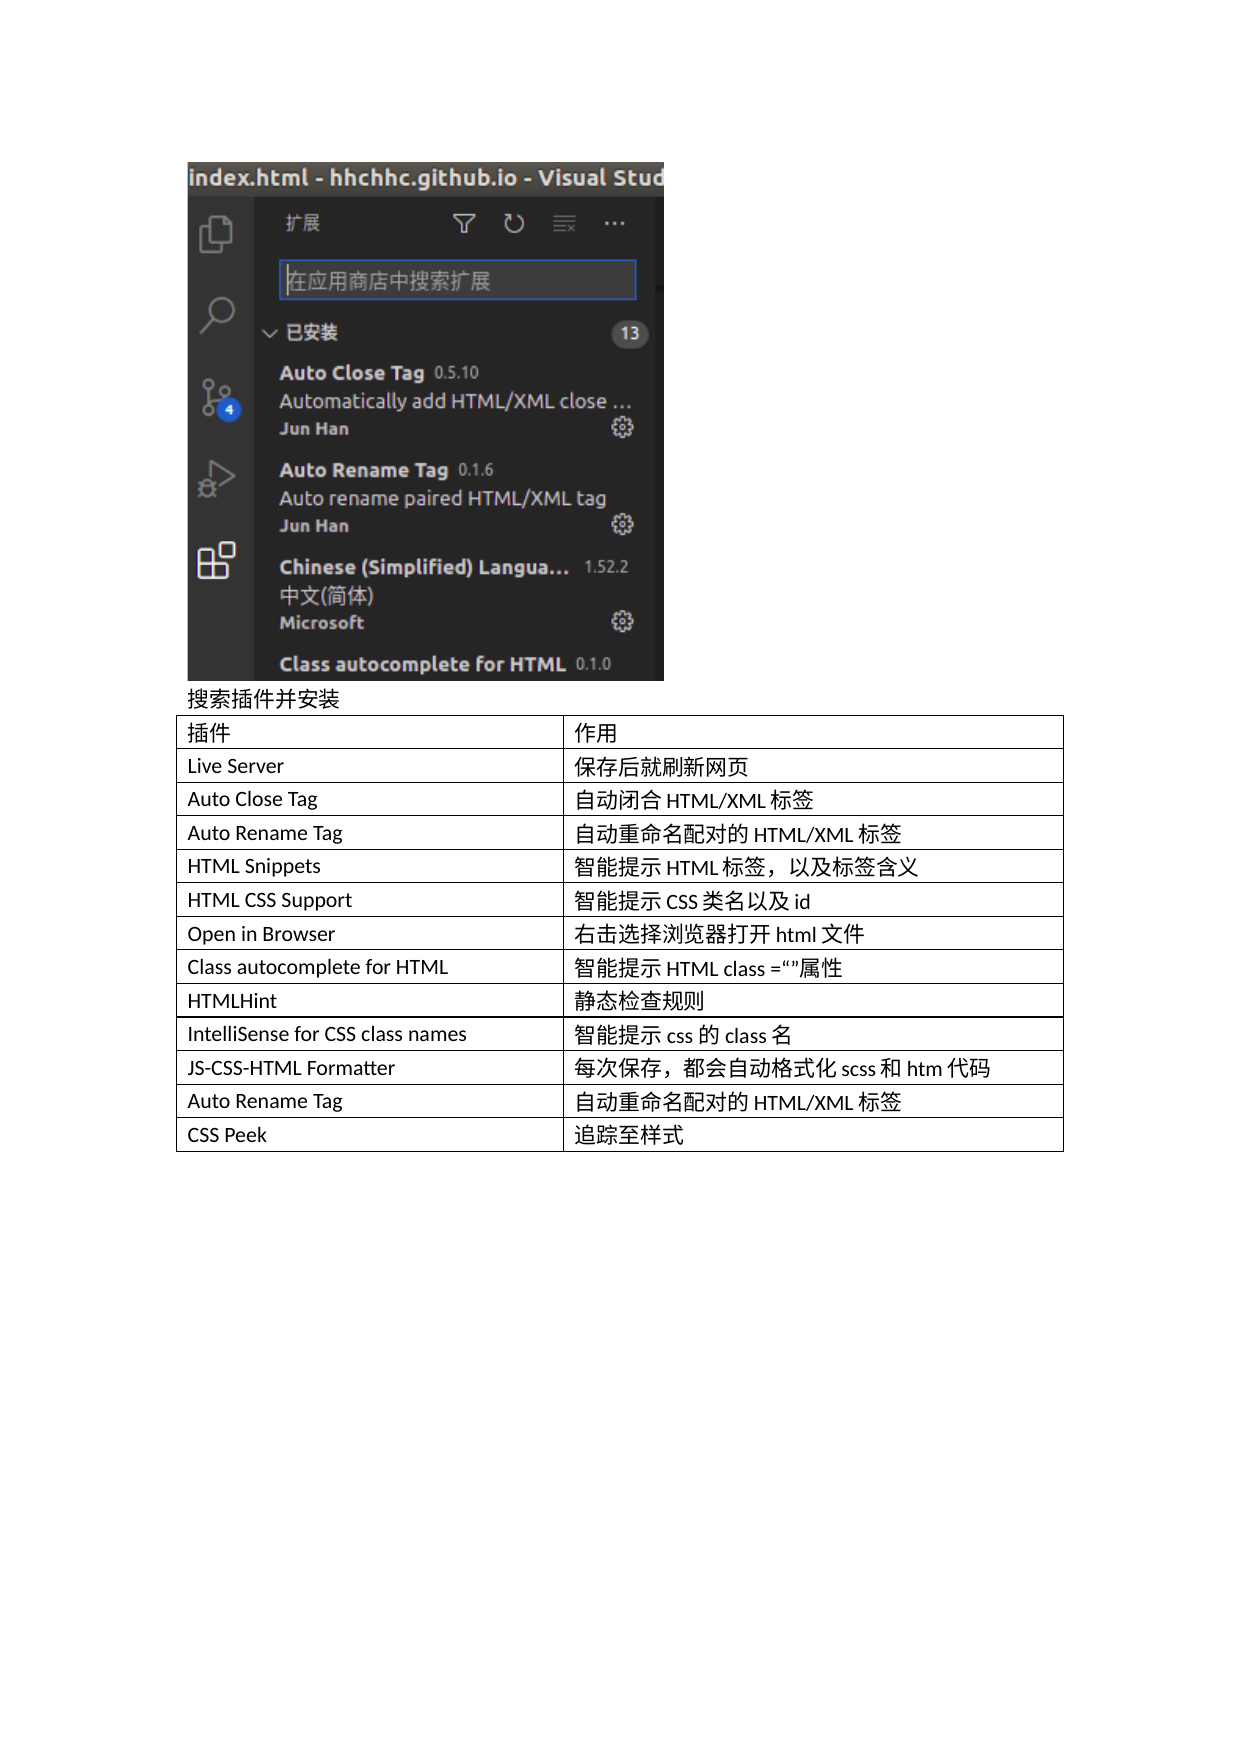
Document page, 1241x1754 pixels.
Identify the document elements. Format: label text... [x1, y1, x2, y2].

table_cell HTML CSS Support [177, 883, 563, 916]
table_cell JS-CSS-HTML Formatter [177, 1051, 563, 1083]
table_cell Auto Rename Tag [177, 1085, 563, 1117]
table_cell 每次保存，都会自动格式化scss和htm代码 [564, 1051, 1063, 1083]
table_cell Auto Rename Tag [177, 816, 563, 849]
table_cell Open in Browser [177, 917, 563, 949]
table_cell 静态检查规则 [564, 984, 1063, 1016]
table_header 插件 [177, 716, 563, 748]
table_cell 右击选择浏览器打开html文件 [564, 917, 1063, 949]
table_cell IntelliSense for CSS class names [177, 1018, 563, 1050]
table_cell Live Server [177, 749, 563, 782]
table_cell Auto Close Tag [177, 783, 563, 815]
table_cell 自动重命名配对的HTML/XML标签 [564, 816, 1063, 849]
table_cell 智能提示HTML标签，以及标签含义 [564, 850, 1063, 882]
list 搜索插件并安装 [187, 682, 1053, 714]
table_cell HTML Snippets [177, 850, 563, 882]
table_cell CSS Peek [177, 1118, 563, 1151]
table_cell 保存后就刷新网页 [564, 749, 1063, 782]
table_cell Class autocomplete for HTML [177, 950, 563, 983]
table_header 作用 [564, 716, 1063, 748]
table_cell HTMLHint [177, 984, 563, 1016]
table_cell 自动重命名配对的HTML/XML标签 [564, 1085, 1063, 1117]
table_cell 追踪至样式 [564, 1118, 1063, 1151]
table_cell 智能提示 css 的 class 名 [564, 1018, 1063, 1050]
table_cell 自动闭合HTML/XML标签 [564, 783, 1063, 815]
table_cell 智能提示CSS类名以及id [564, 883, 1063, 916]
table_cell 智能提示HTML class =“”属性 [564, 950, 1063, 983]
picture [187, 162, 664, 681]
